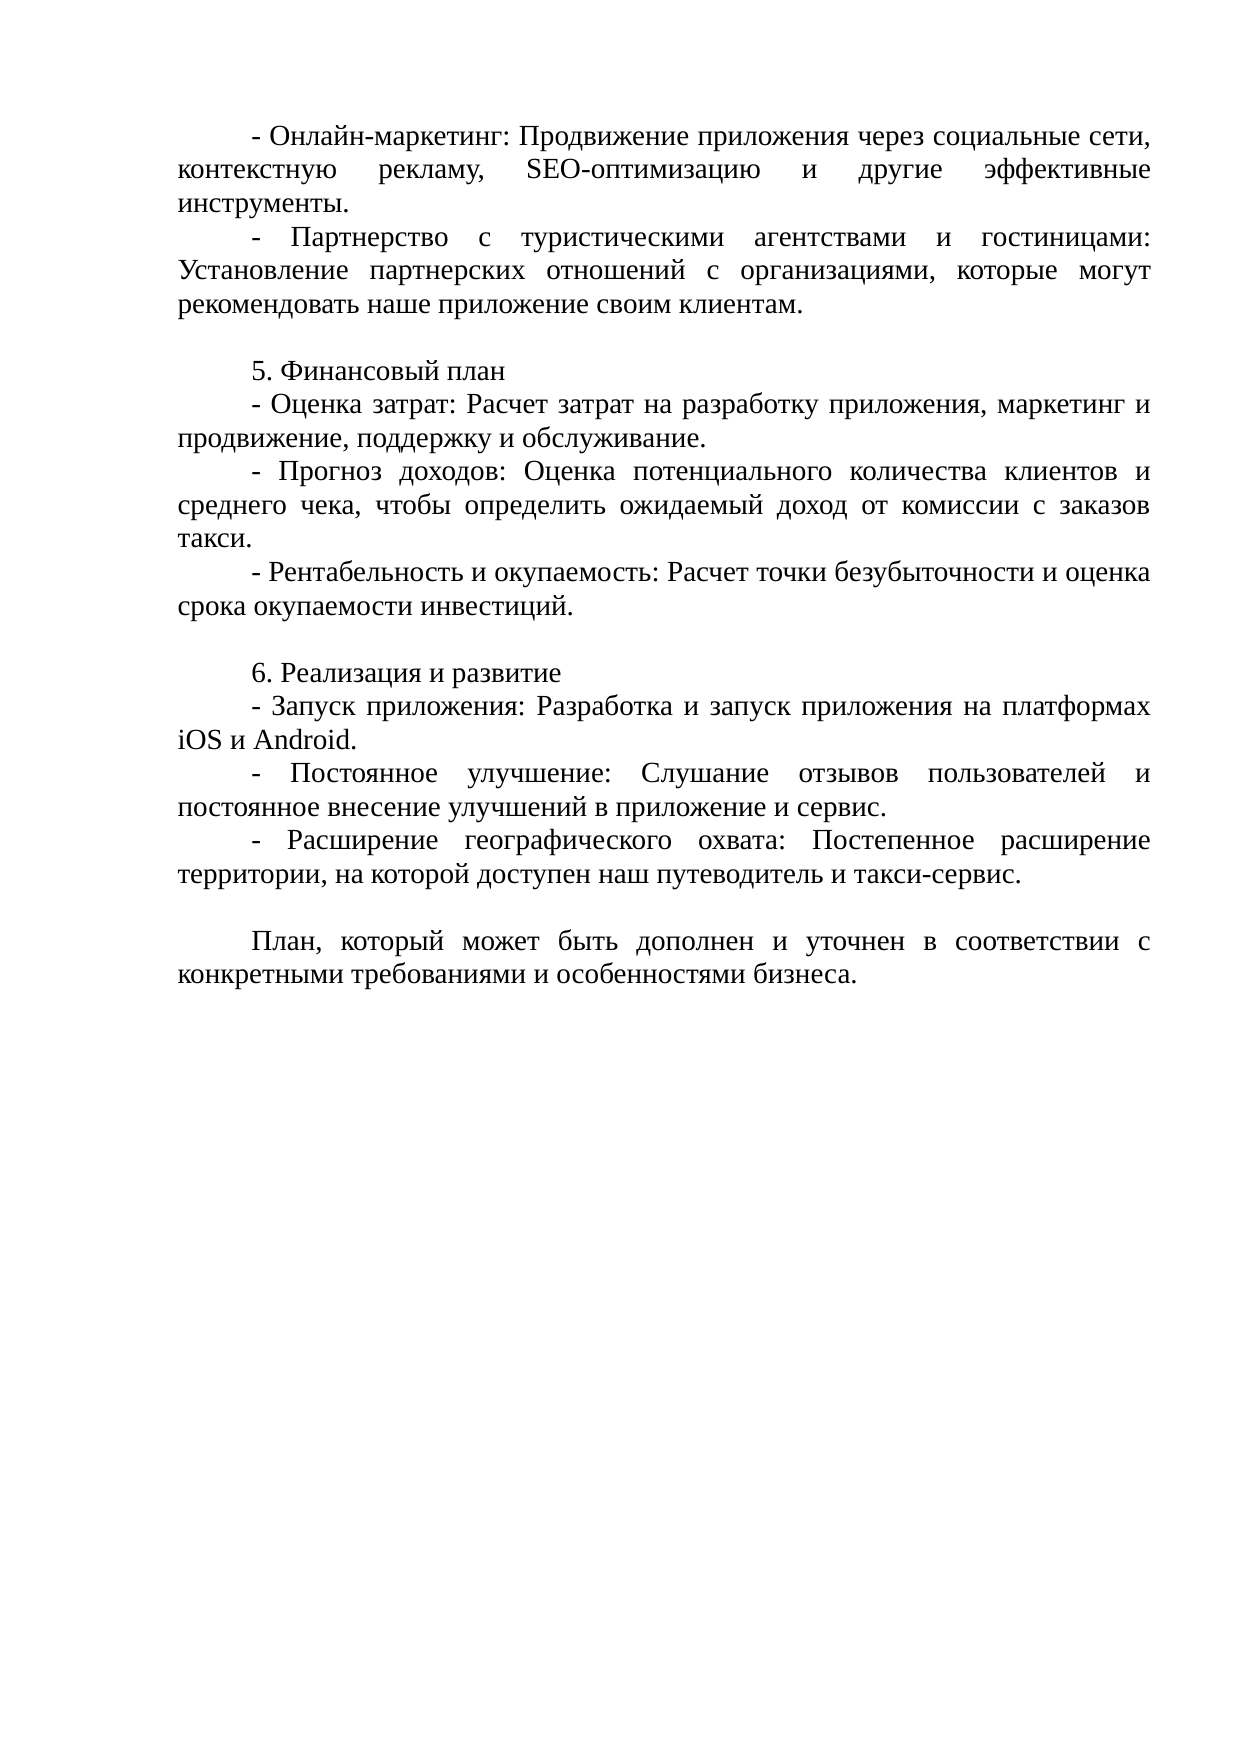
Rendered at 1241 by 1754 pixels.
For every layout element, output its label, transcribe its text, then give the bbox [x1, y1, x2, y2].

text План, который может быть дополнен и уточнен в соответствии с конкретными требованиями и особенностями бизнеса. [177, 923, 1152, 990]
text - Рентабельность и окупаемость: Расчет точки безубыточности и оценка срока окупаемости инвестиций. [177, 554, 1152, 621]
text - Постоянное улучшение: Слушание отзывов пользователей и постоянное внесение улучшений в приложение и сервис. [177, 755, 1152, 822]
text - Запуск приложения: Разработка и запуск приложения на платформах iOS и Android. [177, 688, 1152, 755]
text 6. Реализация и развитие [177, 655, 1152, 688]
text - Оценка затрат: Расчет затрат на разработку приложения, маркетинг и продвижение, поддержку и обслуживание. [177, 386, 1152, 453]
text - Расширение географического охвата: Постепенное расширение территории, на которой доступен наш путеводитель и такси-сервис. [177, 822, 1152, 889]
text 5. Финансовый план [177, 353, 1152, 386]
text - Онлайн-маркетинг: Продвижение приложения через социальные сети, контекстную рекламу, SEO-оптимизацию и другие эффективные инструменты. [177, 118, 1152, 219]
text - Партнерство с туристическими агентствами и гостиницами: Установление партнерских отношений с организациями, которые могут рекомендовать наше приложение своим клиентам. [177, 219, 1152, 319]
text - Прогноз доходов: Оценка потенциального количества клиентов и среднего чека, чтобы определить ожидаемый доход от комиссии с заказов такси. [177, 453, 1152, 554]
